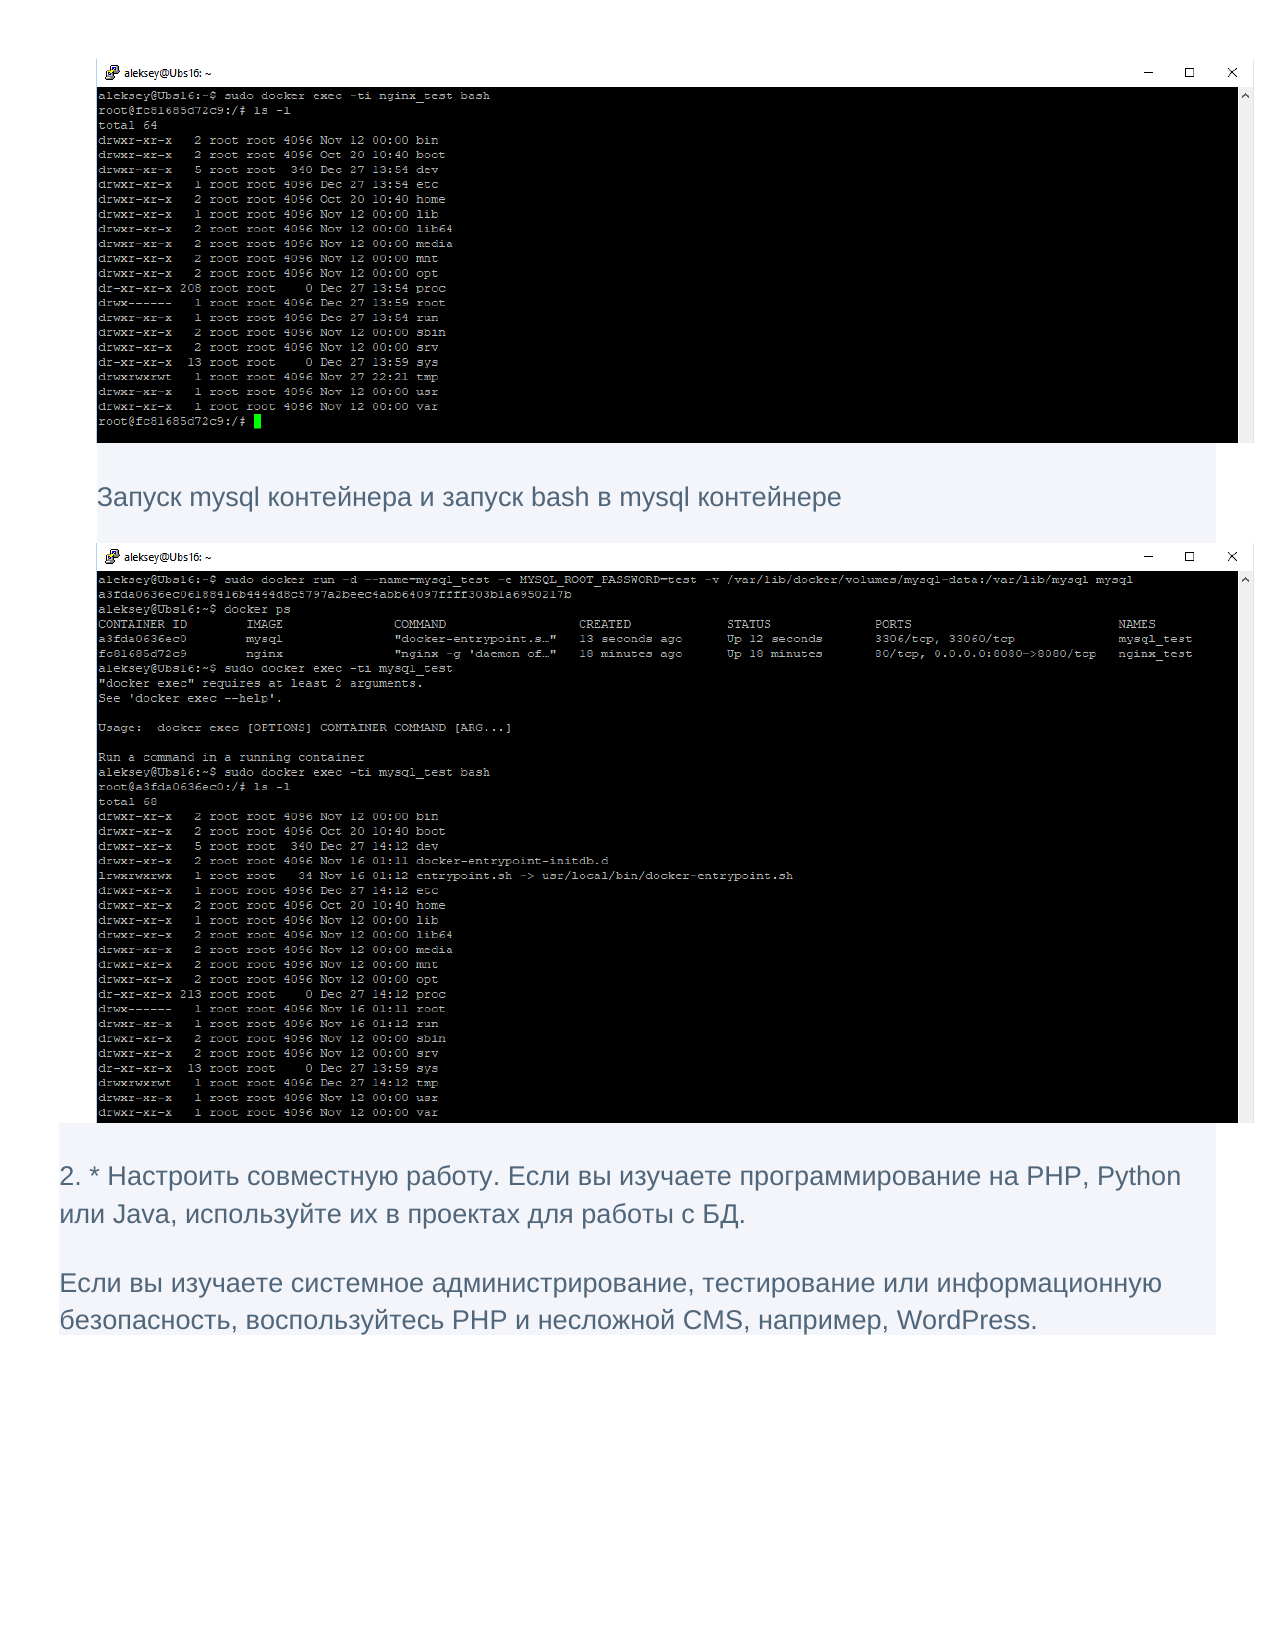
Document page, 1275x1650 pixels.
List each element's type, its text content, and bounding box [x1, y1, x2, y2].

picture [96, 59, 1254, 443]
text Если вы изучаете системное администрирование, тестирование или информационную безопасность, воспользуйтесь PHP и несложной CMS, например, WordPress. [59, 1260, 1216, 1335]
text Запуск mysql контейнера и запуск bash в mysql контейнере [97, 474, 1216, 512]
picture [96, 543, 1254, 1123]
text 2. * Настроить совместную работу. Если вы изучаете программирование на PHP, Python или Java, используйте их в проектах для работы с БД. [59, 1154, 1216, 1229]
